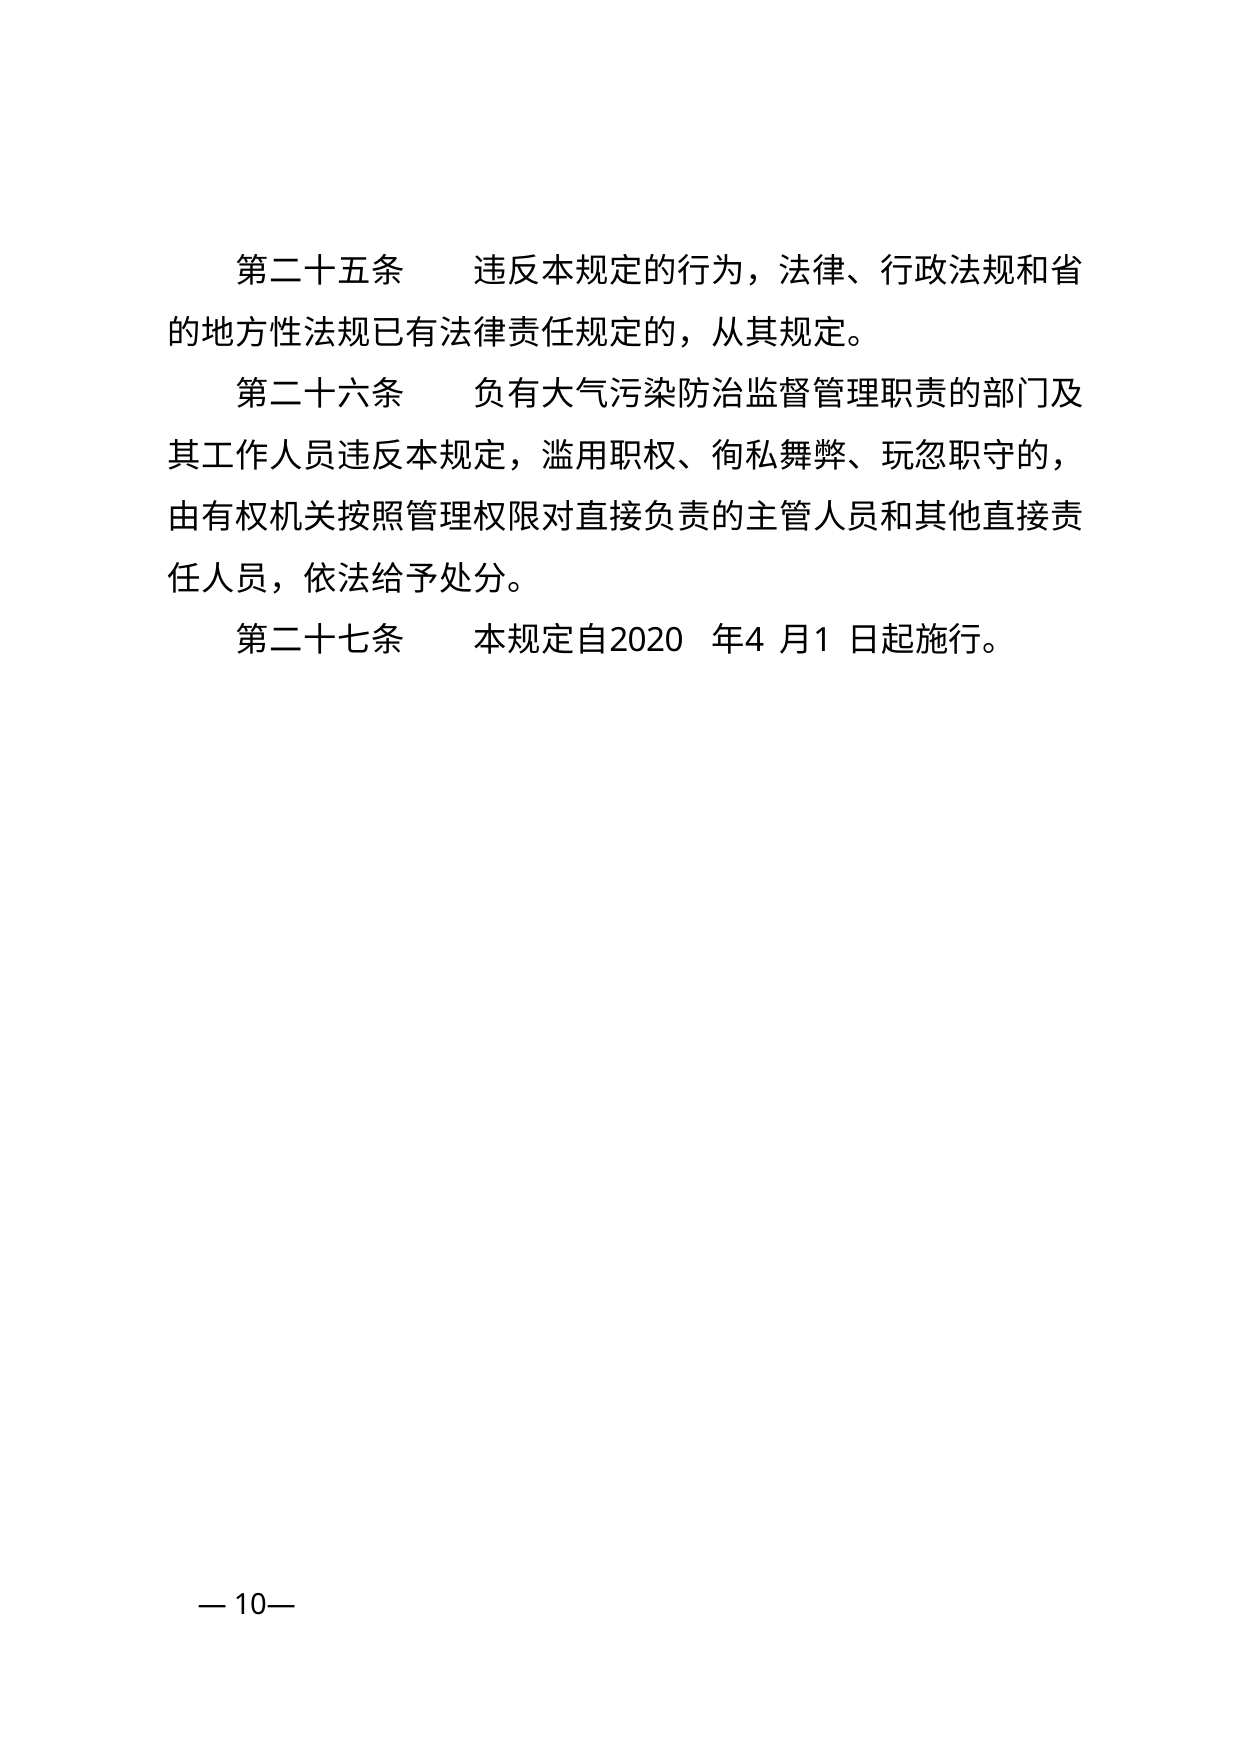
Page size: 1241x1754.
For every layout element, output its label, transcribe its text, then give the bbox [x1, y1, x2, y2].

text 第二十七条 本规定自2020年4月1日起施行。 [168, 606, 1084, 668]
text 第二十五条 违反本规定的行为，法律、行政法规和省的地方性法规已有法律责任规定的，从其规定。 [168, 238, 1084, 361]
text 第二十六条 负有大气污染防治监督管理职责的部门及其工作人员违反本规定，滥用职权、徇私舞弊、玩忽职守的，由有权机关按照管理权限对直接负责的主管人员和其他直接责任人员，依法给予处分。 [168, 361, 1084, 606]
